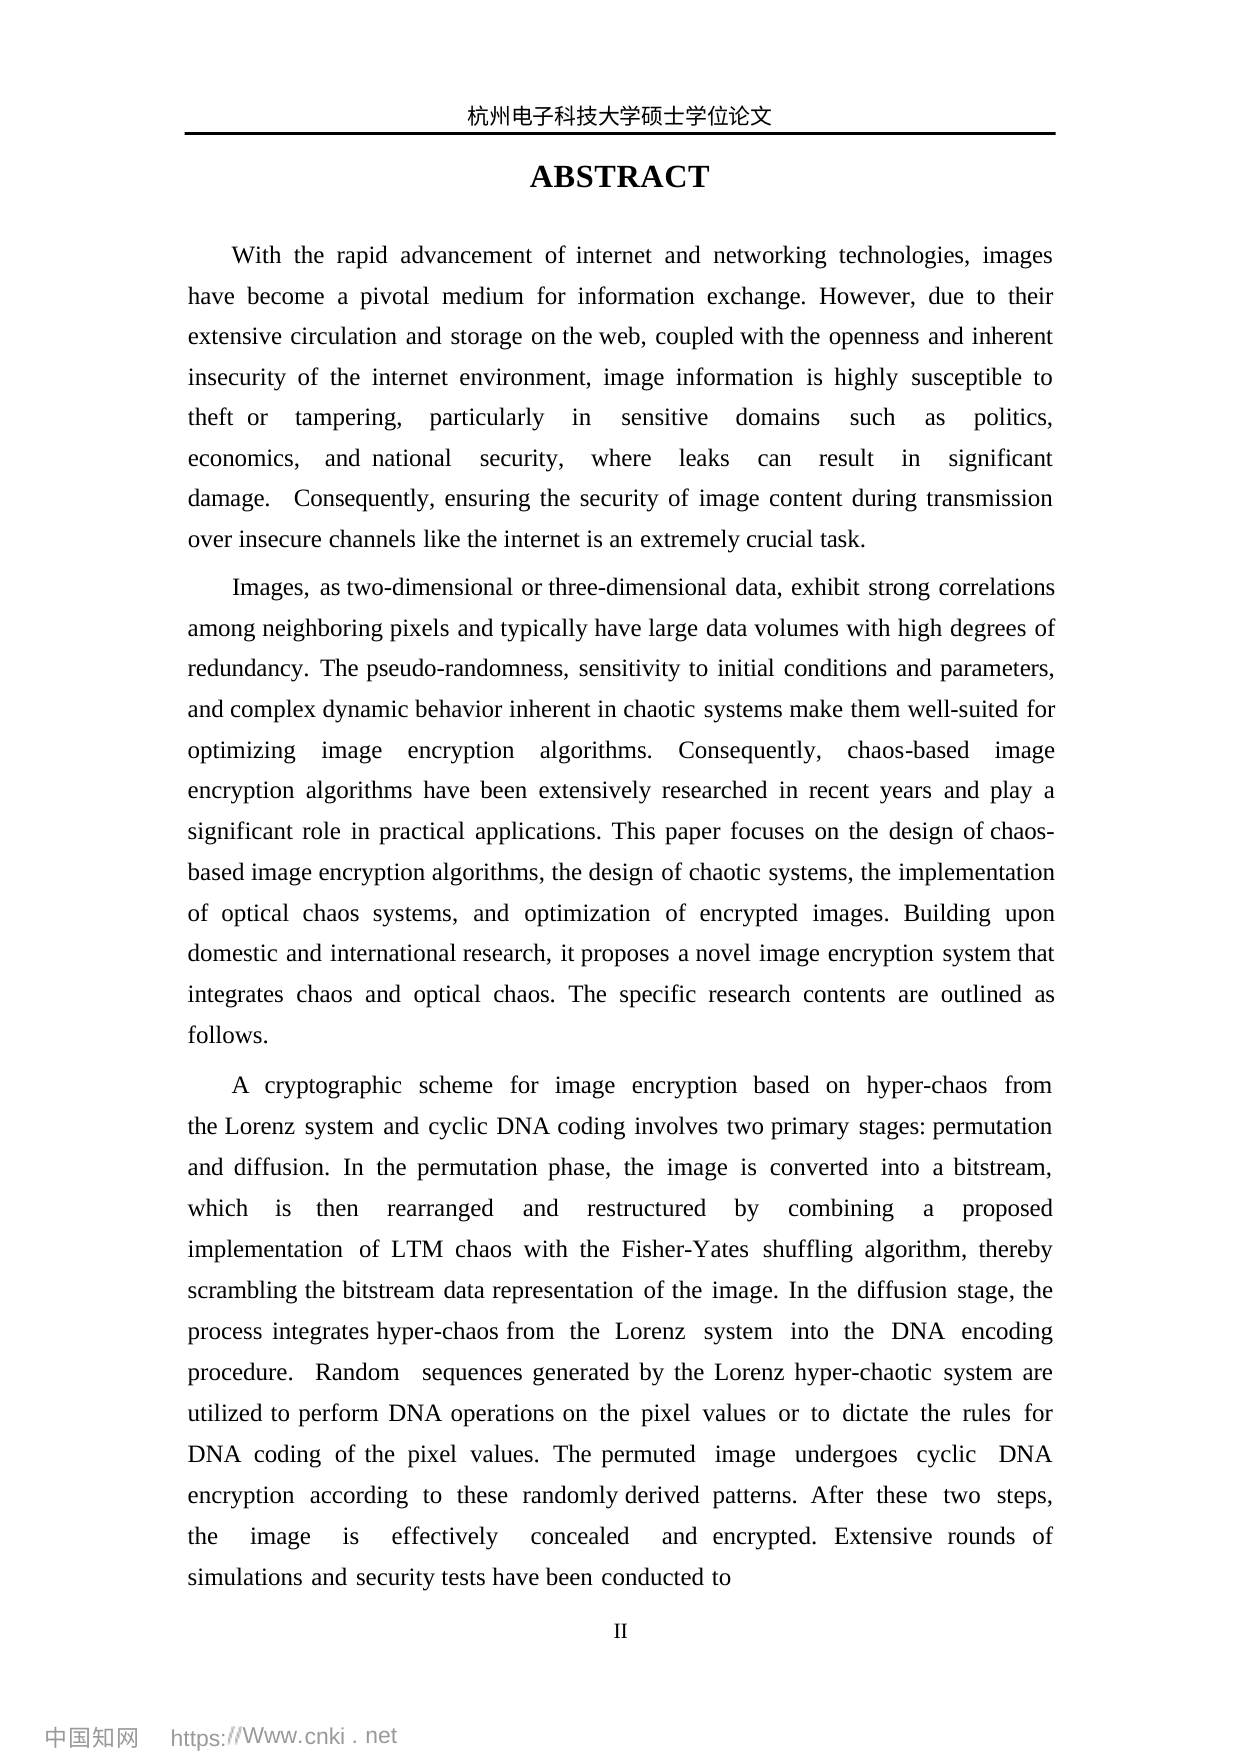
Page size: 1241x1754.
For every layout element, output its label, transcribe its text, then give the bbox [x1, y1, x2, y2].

picture [227, 1726, 243, 1745]
text 中国知网 https:Www.cnki . net [44, 1728, 1056, 1749]
text II [613, 1623, 1056, 1642]
text ABSTRACT [529, 164, 1056, 193]
text Images, as two-dimensional or three-dimensional data, exhibit strong correlations among neighboring pixels and typically have large data volumes with high degrees of redundancy. The pseudo-randomness, sensitivity to initial conditions and parameters, and complex dynamic behavior inherent in chaotic systems make them well-suited for optimizing image encryption algorithms. Consequently, chaos-based image encryption algorithms have been extensively researched in recent years and play a significant role in practical applications. This paper focuses on the design of chaos- based image encryption algorithms, the design of chaotic systems, the implementation of optical chaos systems, and optimization of encrypted images. Building upon domestic and international research, it proposes a novel image encryption system that integrates chaos and optical chaos. The specific research contents are outlined as follows. [187, 572, 1055, 1049]
text With the rapid advancement of internet and networking technologies, images have become a pivotal medium for information exchange. However, due to their extensive circulation and storage on the web, coupled with the openness and inherent insecurity of the internet environment, image information is highly susceptible to theft or tampering, particularly in sensitive domains such as politics, economics, and national security, where leaks can result in significant damage. Consequently, ensuring the security of image content during transmission over insecure channels like the internet is an extremely crucial task. [188, 240, 1053, 553]
text A cryptographic scheme for image encryption based on hyper-chaos from the Lorenz system and cyclic DNA coding involves two primary stages: permutation and diffusion. In the permutation phase, the image is converted into a bitstream, which is then rearranged and restructured by combining a proposed implementation of LTM chaos with the Fisher-Yates shuffling algorithm, thereby scrambling the bitstream data representation of the image. In the diffusion stage, the process integrates hyper-chaos from the Lorenz system into the DNA encoding procedure. Random sequences generated by the Lorenz hyper-chaotic system are utilized to perform DNA operations on the pixel values or to dictate the rules for DNA coding of the pixel values. The permuted image undergoes cyclic DNA encryption according to these randomly derived patterns. After these two steps, the image is effectively concealed and encrypted. Extensive rounds of simulations and security tests have been conducted to [187, 1070, 1053, 1591]
